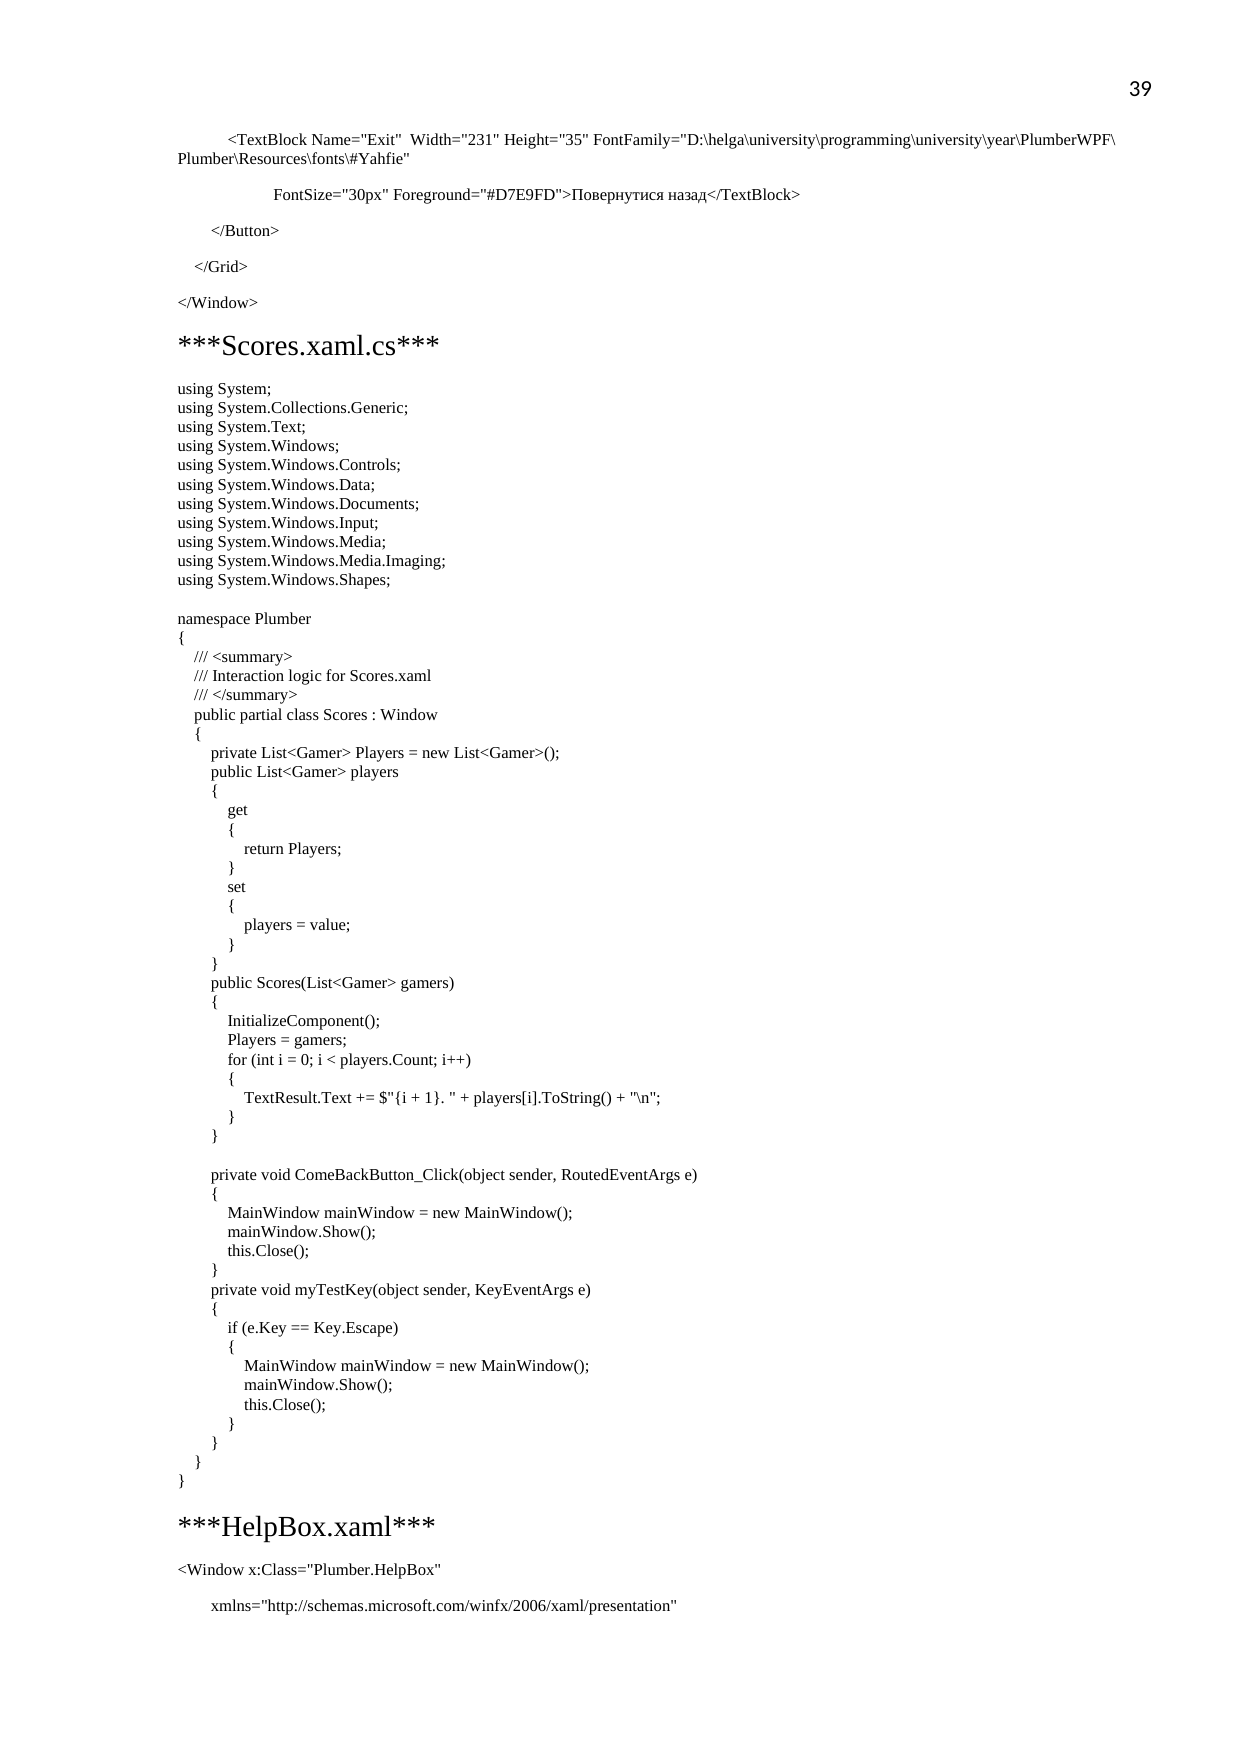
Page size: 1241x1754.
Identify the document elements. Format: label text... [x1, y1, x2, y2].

text using System.Windows.Input; [177, 513, 1152, 532]
text } [177, 1126, 1152, 1145]
text { [177, 628, 1152, 647]
text public partial class Scores : Window [177, 704, 1152, 723]
text players = value; [177, 915, 1152, 934]
text using System; [177, 378, 1152, 398]
text using System.Windows.Controls; [177, 455, 1152, 474]
text this.Close(); [177, 1394, 1152, 1413]
text using System.Windows.Media.Imaging; [177, 551, 1152, 570]
text } [177, 1433, 1152, 1452]
text using System.Windows; [177, 436, 1152, 455]
text } [177, 1452, 1152, 1471]
text using System.Windows.Documents; [177, 493, 1152, 513]
text { [177, 1298, 1152, 1318]
text { [177, 781, 1152, 800]
text ***HelpBox.xaml*** [177, 1509, 1152, 1543]
text mainWindow.Show(); [177, 1375, 1152, 1394]
text { [177, 1337, 1152, 1356]
text using System.Windows.Shapes; [177, 570, 1152, 589]
text } [177, 1260, 1152, 1279]
text { [177, 1183, 1152, 1203]
text } [177, 934, 1152, 953]
text TextResult.Text += $"{i + 1}. " + players[i].ToString() + "\n"; [177, 1088, 1152, 1107]
text ***Scores.xaml.cs*** [177, 328, 1152, 362]
text } [177, 953, 1152, 973]
text /// </summary> [177, 685, 1152, 704]
text public List<Gamer> players [177, 762, 1152, 781]
text private void ComeBackButton_Click(object sender, RoutedEventArgs e) [177, 1164, 1152, 1183]
text } [177, 1107, 1152, 1126]
text { [177, 896, 1152, 915]
text </Window> [177, 292, 1152, 312]
text /// <summary> [177, 647, 1152, 666]
text } [177, 858, 1152, 877]
text get [177, 800, 1152, 819]
text private List<Gamer> Players = new List<Gamer>(); [177, 743, 1152, 762]
text </Button> [177, 221, 1152, 240]
text namespace Plumber [177, 608, 1152, 628]
text using System.Collections.Generic; [177, 398, 1152, 417]
text MainWindow mainWindow = new MainWindow(); [177, 1203, 1152, 1222]
text for (int i = 0; i < players.Count; i++) [177, 1049, 1152, 1068]
text InitializeComponent(); [177, 1011, 1152, 1030]
text } [177, 1413, 1152, 1433]
text mainWindow.Show(); [177, 1222, 1152, 1241]
text using System.Windows.Media; [177, 532, 1152, 551]
text { [177, 1068, 1152, 1088]
text { [177, 992, 1152, 1011]
text } [177, 1471, 1152, 1490]
text using System.Text; [177, 417, 1152, 436]
text private void myTestKey(object sender, KeyEventArgs e) [177, 1279, 1152, 1298]
text { [177, 723, 1152, 743]
text set [177, 877, 1152, 896]
text return Players; [177, 838, 1152, 858]
text MainWindow mainWindow = new MainWindow(); [177, 1356, 1152, 1375]
text /// Interaction logic for Scores.xaml [177, 666, 1152, 685]
text FontSize="30px" Foreground="#D7E9FD">Повернутися назад</TextBlock> [177, 185, 1152, 204]
text xmlns="http://schemas.microsoft.com/winfx/2006/xaml/presentation" [177, 1595, 1152, 1614]
text { [177, 819, 1152, 838]
text public Scores(List<Gamer> gamers) [177, 973, 1152, 992]
text Players = gamers; [177, 1030, 1152, 1049]
text <TextBlock Name="Exit" Width="231" Height="35" FontFamily="D:\helga\university\programming\university\year\PlumberWPF\Plumber\Resources\fonts\#Yahfie" [177, 130, 1152, 168]
text <Window x:Class="Plumber.HelpBox" [177, 1559, 1152, 1579]
text this.Close(); [177, 1241, 1152, 1260]
text if (e.Key == Key.Escape) [177, 1318, 1152, 1337]
text </Grid> [177, 257, 1152, 276]
text using System.Windows.Data; [177, 474, 1152, 493]
